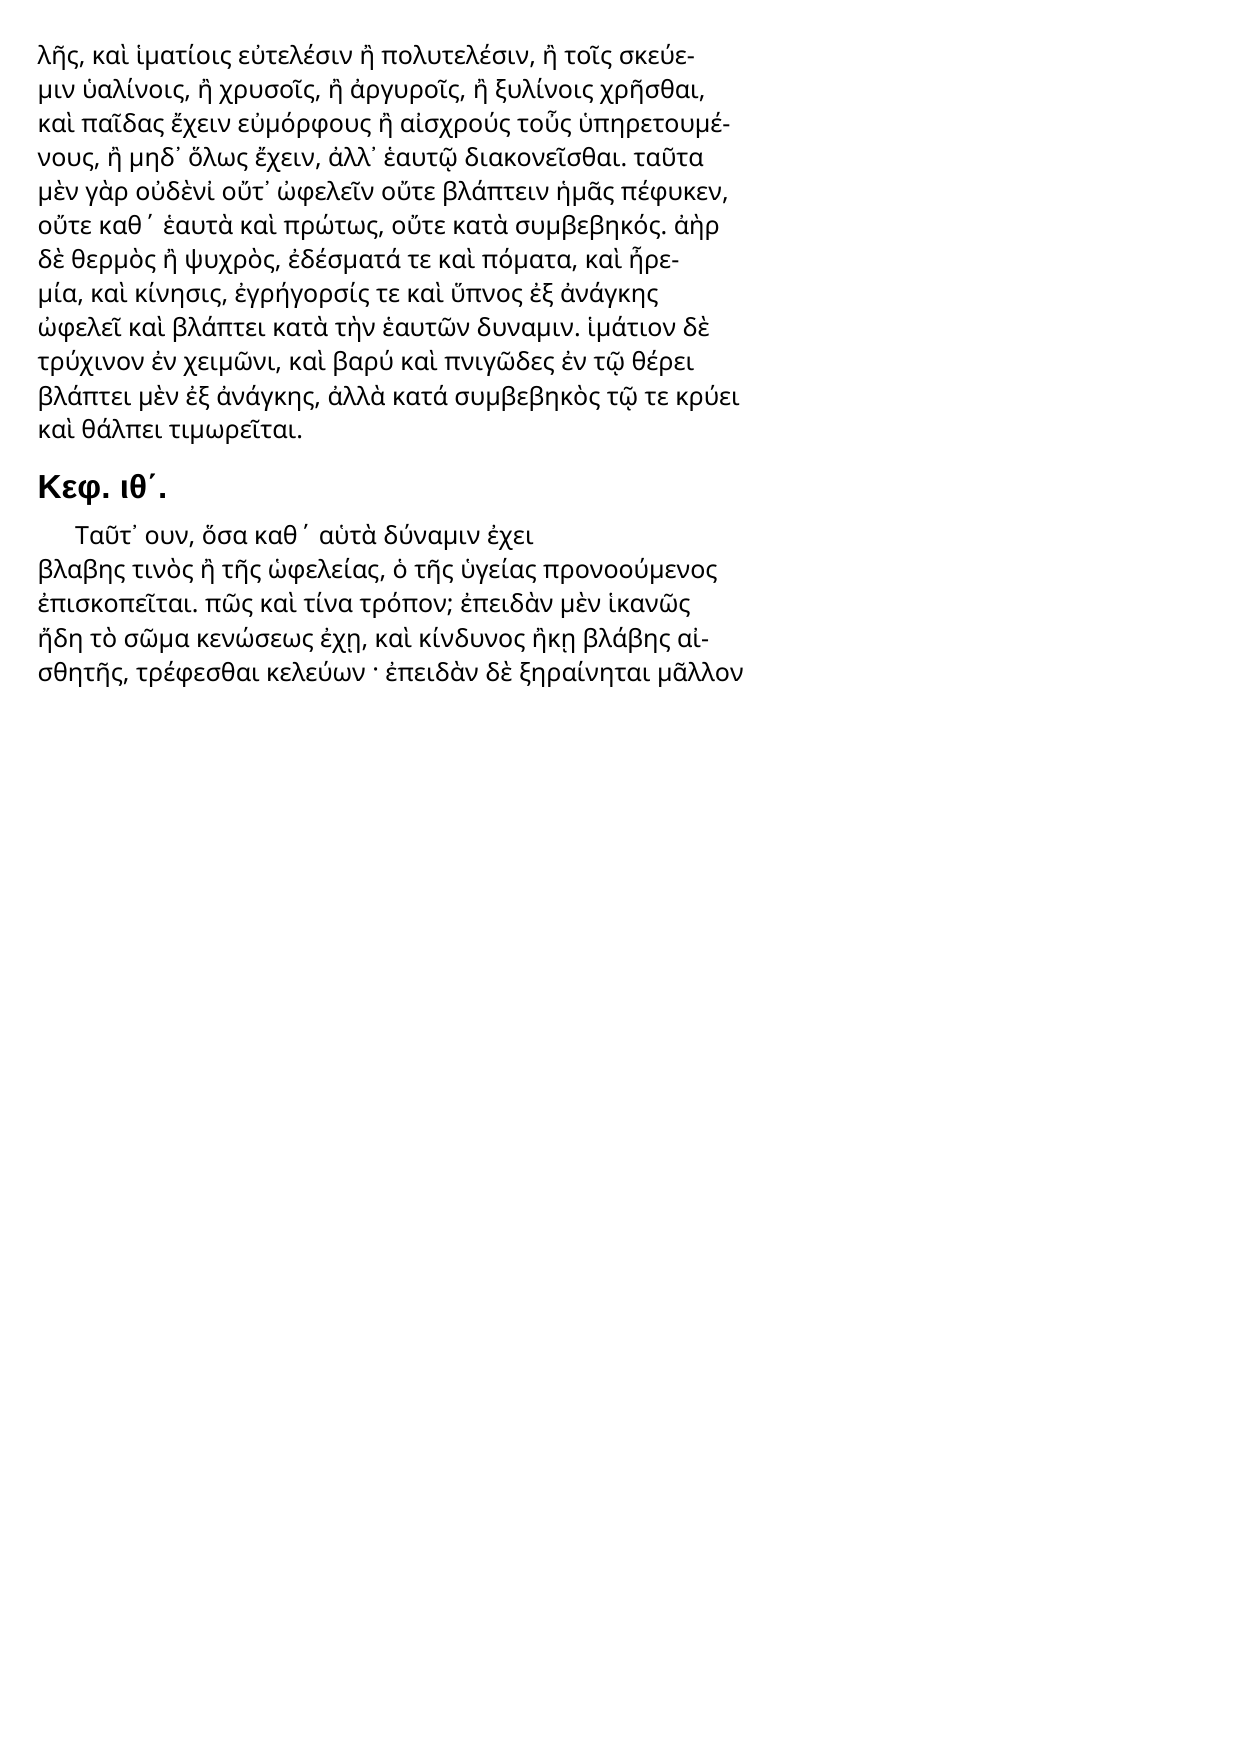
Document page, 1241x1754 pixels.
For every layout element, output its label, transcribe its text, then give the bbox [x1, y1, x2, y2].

text λῆς, καὶ ἱματίοις εὐτελέσιν ἢ πολυτελέσιν, ἢ τοῖς σκεύε- μιν ὑαλίνοις, ἢ χρυσοῖς, ἢ ἀργυροῖς, ἢ ξυλίνοις χρῆσθαι, καὶ παῖδας ἔχειν εὐμόρφους ἢ αἰσχρούς τοὖς ὑπηρετουμέ- νους, ἢ μηδ᾽ ὅλως ἔχειν, ἀλλ᾽ ἑαυτῷ διακονεῖσθαι. ταῦτα μὲν γὰρ οὐδὲνἰ οὔτ᾽ ὠφελεῖν οὔτε βλάπτειν ἡμᾶς πέφυκεν, οὔτε καθ΄ ἑαυτὰ καὶ πρώτως, οὔτε κατὰ συμβεβηκός. ἀὴρ δὲ θερμὸς ἢ ψυχρὸς, ἐδέσματά τε καὶ πόματα, καὶ ἦρε- μία, καὶ κίνησις, ἐγρήγορσίς τε καὶ ὕπνος ἐξ ἀνάγκης ὠφελεῖ καὶ βλάπτει κατὰ τὴν ἑαυτῶν δυναμιν. ἱμάτιον δὲ τρύχινον ἐν χειμῶνι, καὶ βαρύ καὶ πνιγῶδες ἐν τῷ θέρει βλάπτει μὲν ἐξ ἀνάγκης, ἀλλὰ κατά συμβεβηκὸς τῷ τε κρύει καὶ θάλπει τιμωρεῖται. [37, 37, 1203, 446]
subtitle Κεφ. ιθ΄. [37, 467, 1203, 506]
text Ταῦτ᾽ ουν, ὅσα καθ΄ αὑτὰ δύναμιν ἐχει βλαβης τινὸς ἢ τῆς ὡφελείας, ὁ τῆς ὑγείας προνοούμενος ἐπισκοπεῖται. πῶς καὶ τίνα τρόπον; ἐπειδὰν μὲν ἱκανῶς ἤδη τὸ σῶμα κενώσεως ἐχῃ, καὶ κίνδυνος ἢκῃ βλάβης αἰ- σθητῆς, τρέφεσθαι κελεύων · ἐπειδὰν δὲ ξηραίνηται μᾶλλον [37, 518, 1203, 688]
